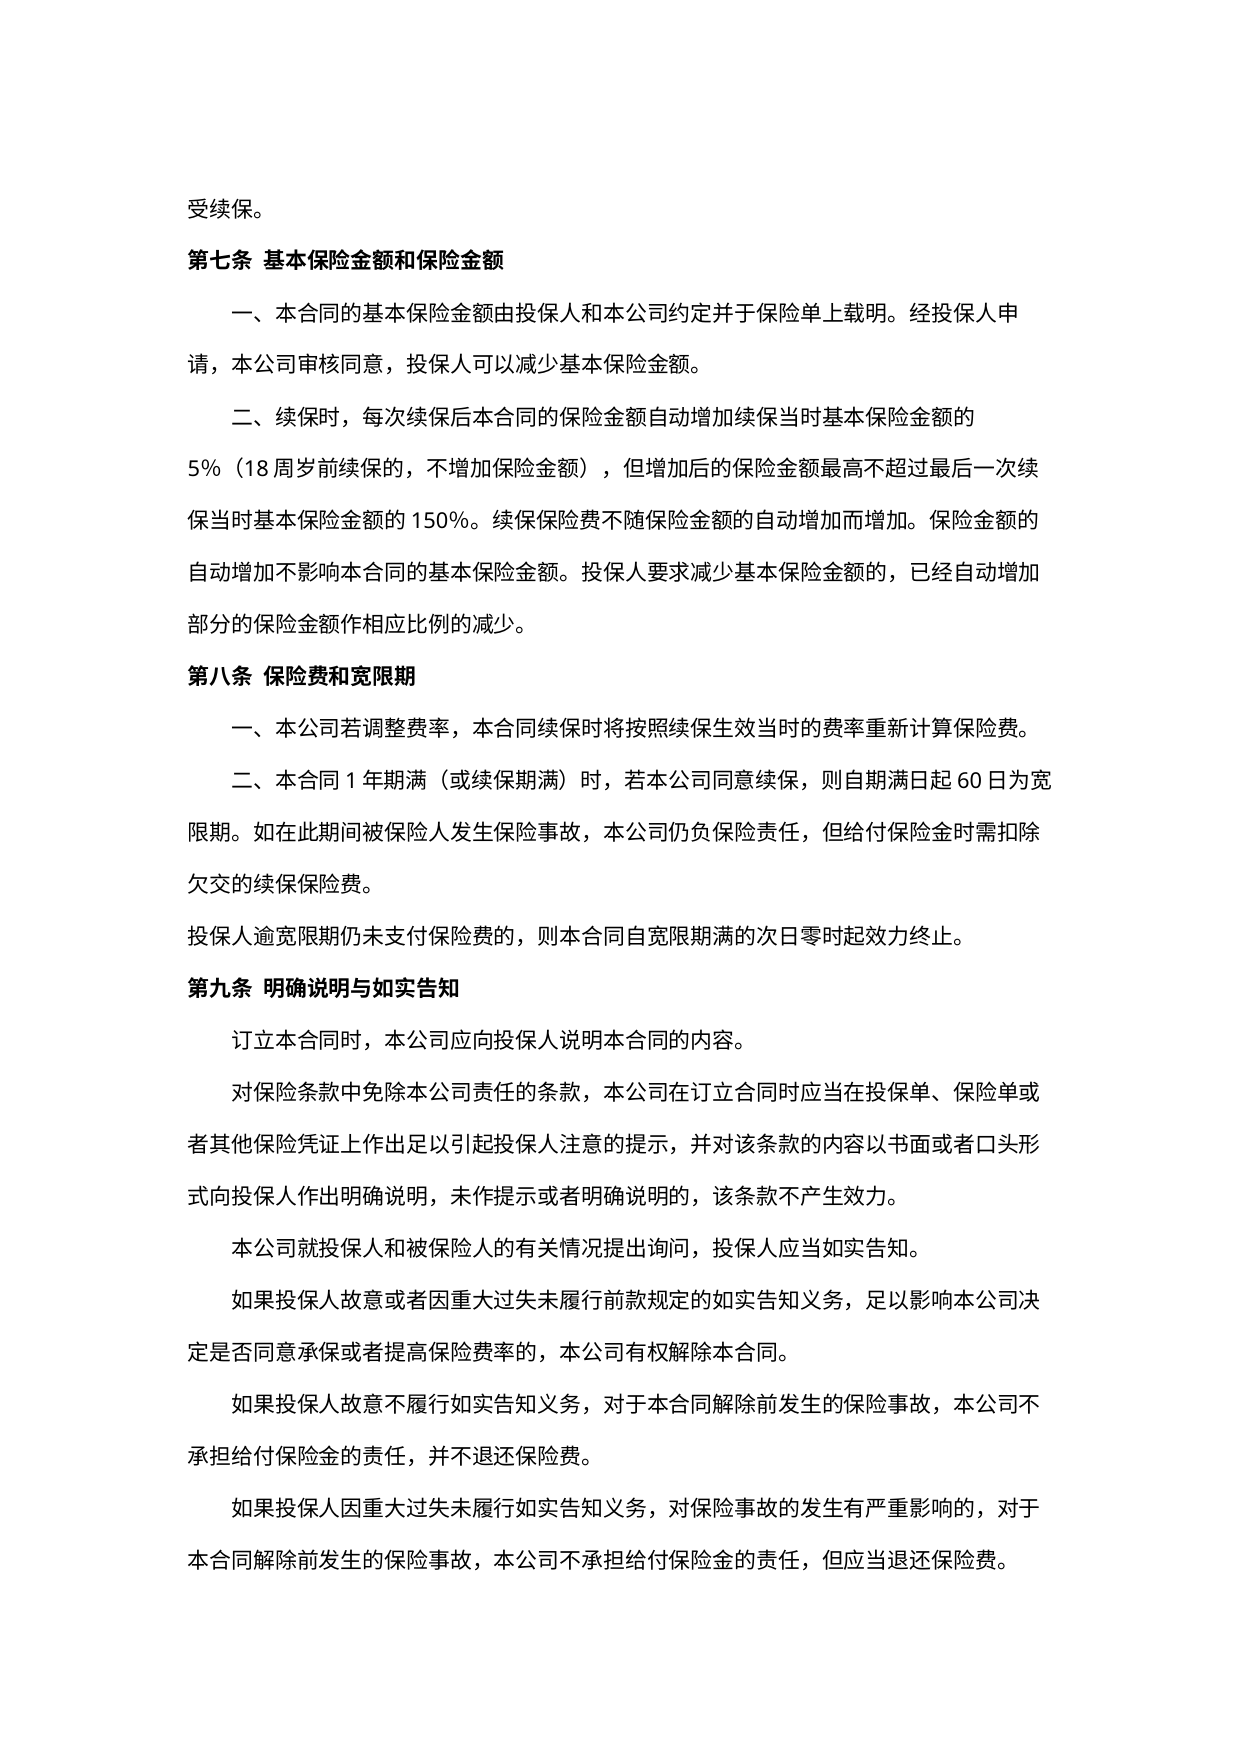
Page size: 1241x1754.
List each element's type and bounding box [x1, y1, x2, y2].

table_header [188, 162, 1053, 1575]
